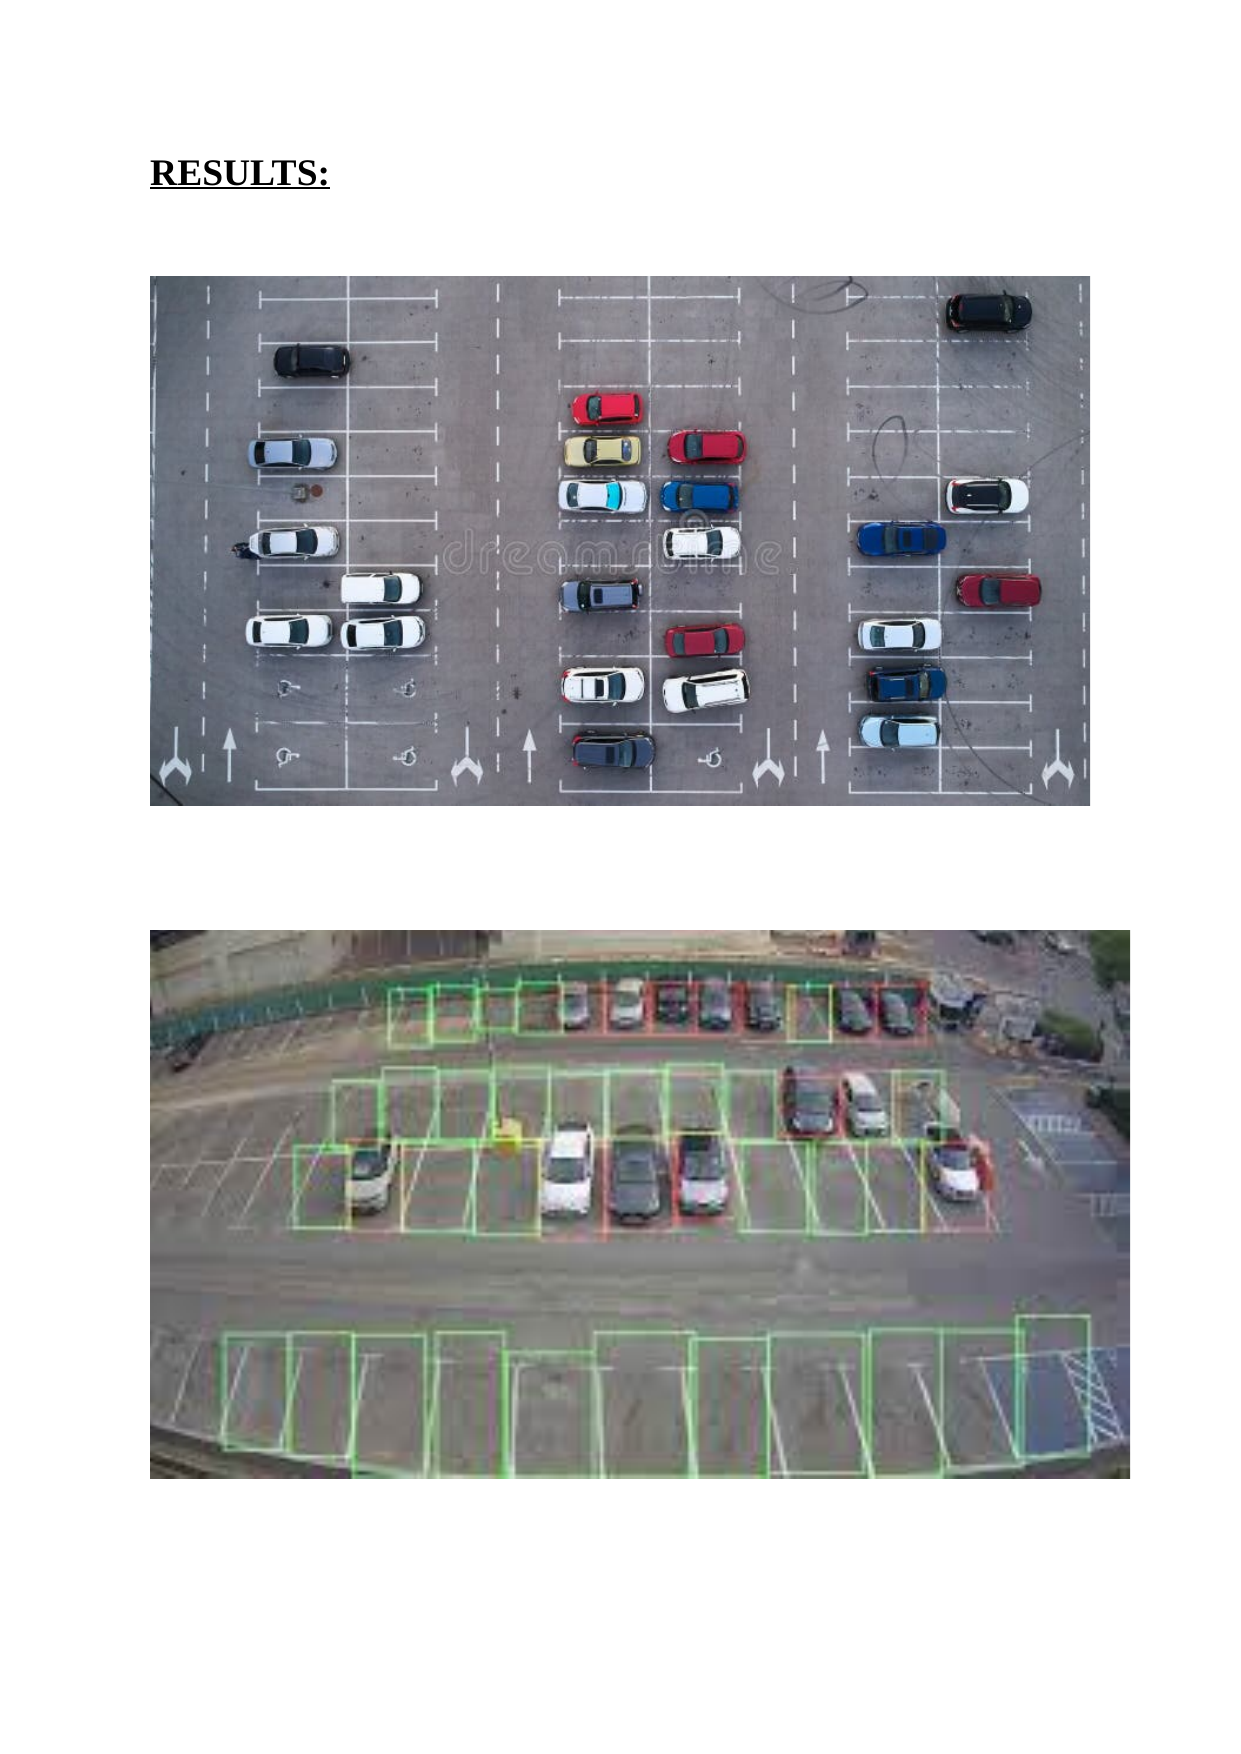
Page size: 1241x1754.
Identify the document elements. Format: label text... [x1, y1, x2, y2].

picture [150, 930, 1130, 1479]
picture [150, 276, 1091, 806]
text RESULTS: [150, 150, 1090, 193]
